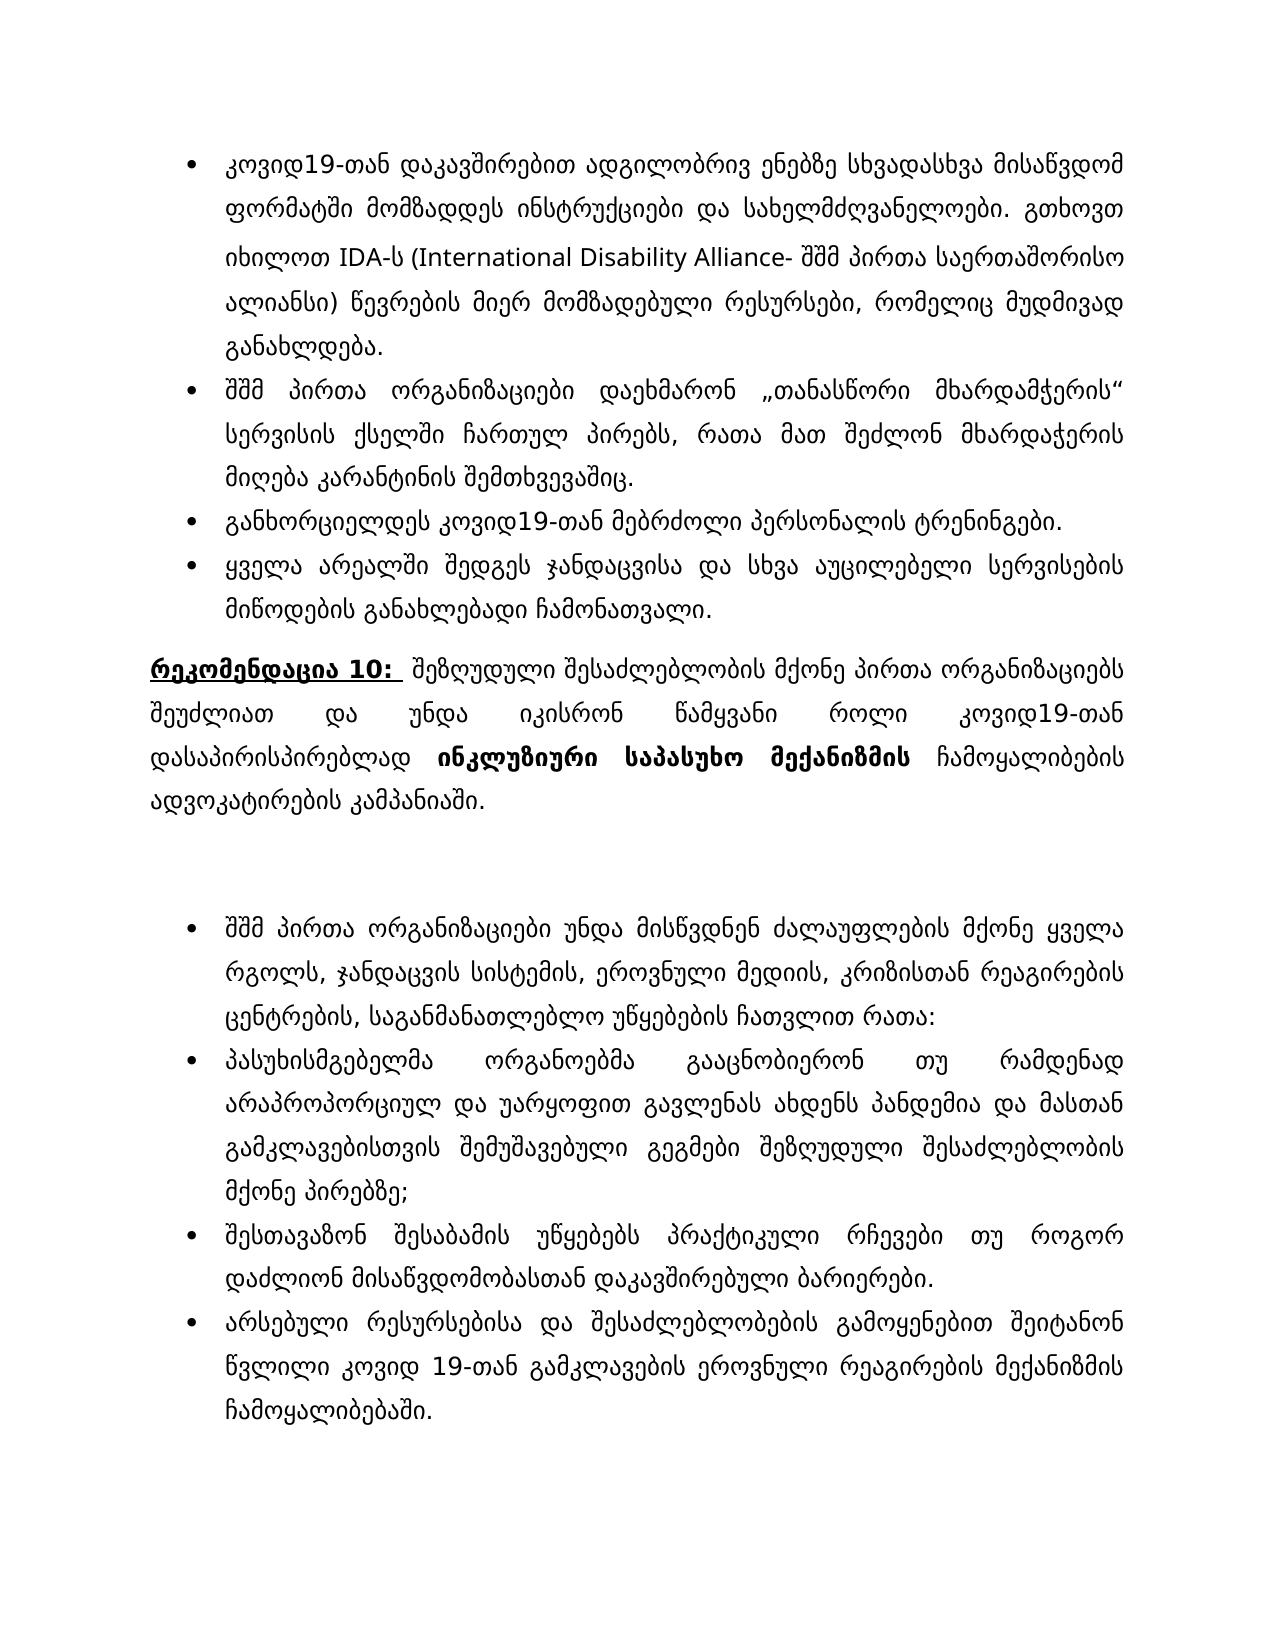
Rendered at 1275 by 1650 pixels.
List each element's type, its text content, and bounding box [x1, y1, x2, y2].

list არსებული რესურსებისა და შესაძლებლობების გამოყენებით შეიტანონ წვლილი კოვიდ 19-თან გამკლავების ეროვნული რეაგირების მექანიზმის ჩამოყალიბებაში. [187, 1308, 1125, 1425]
list შესთავაზონ შესაბამის უწყებებს პრაქტიკული რჩევები თუ როგორ დაძლიონ მისაწვდომობასთან დაკავშირებული ბარიერები. [187, 1221, 1125, 1294]
list კოვიდ19-თან დაკავშირებით ადგილობრივ ენებზე სხვადასხვა მისაწვდომ ფორმატში მომზადდეს ინსტრუქციები და სახელმძღვანელოები. გთხოვთ იხილოთ IDA-ს (International Disability Alliance- შშმ პირთა საერთაშორისო ალიანსი) წევრების მიერ მომზადებული რესურსები, რომელიც მუდმივად განახლდება. [187, 150, 1125, 361]
list შშმ პირთა ორგანიზაციები დაეხმარონ „თანასწორი მხარდამჭერის“ სერვისის ქსელში ჩართულ პირებს, რათა მათ შეძლონ მხარდაჭერის მიღება კარანტინის შემთხვევაშიც. [187, 376, 1125, 493]
text რეკომენდაცია 10: შეზღუდული შესაძლებლობის მქონე პირთა ორგანიზაციებს შეუძლიათ და უნდა იკისრონ წამყვანი როლი კოვიდ19-თან დასაპირისპირებლად ინკლუზიური საპასუხო მექანიზმის ჩამოყალიბების ადვოკატირების კამპანიაში. [150, 655, 1125, 816]
list შშმ პირთა ორგანიზაციები უნდა მისწვდნენ ძალაუფლების მქონე ყველა რგოლს, ჯანდაცვის სისტემის, ეროვნული მედიის, კრიზისთან რეაგირების ცენტრების, საგანმანათლებლო უწყებების ჩათვლით რათა: [187, 914, 1125, 1031]
list ყველა არეალში შედგეს ჯანდაცვისა და სხვა აუცილებელი სერვისების მიწოდების განახლებადი ჩამონათვალი. [187, 551, 1125, 624]
list პასუხისმგებელმა ორგანოებმა გააცნობიერონ თუ რამდენად არაპროპორციულ და უარყოფით გავლენას ახდენს პანდემია და მასთან გამკლავებისთვის შემუშავებული გეგმები შეზღუდული შესაძლებლობის მქონე პირებზე; [187, 1046, 1125, 1206]
list განხორციელდეს კოვიდ19-თან მებრძოლი პერსონალის ტრენინგები. [187, 507, 1125, 536]
